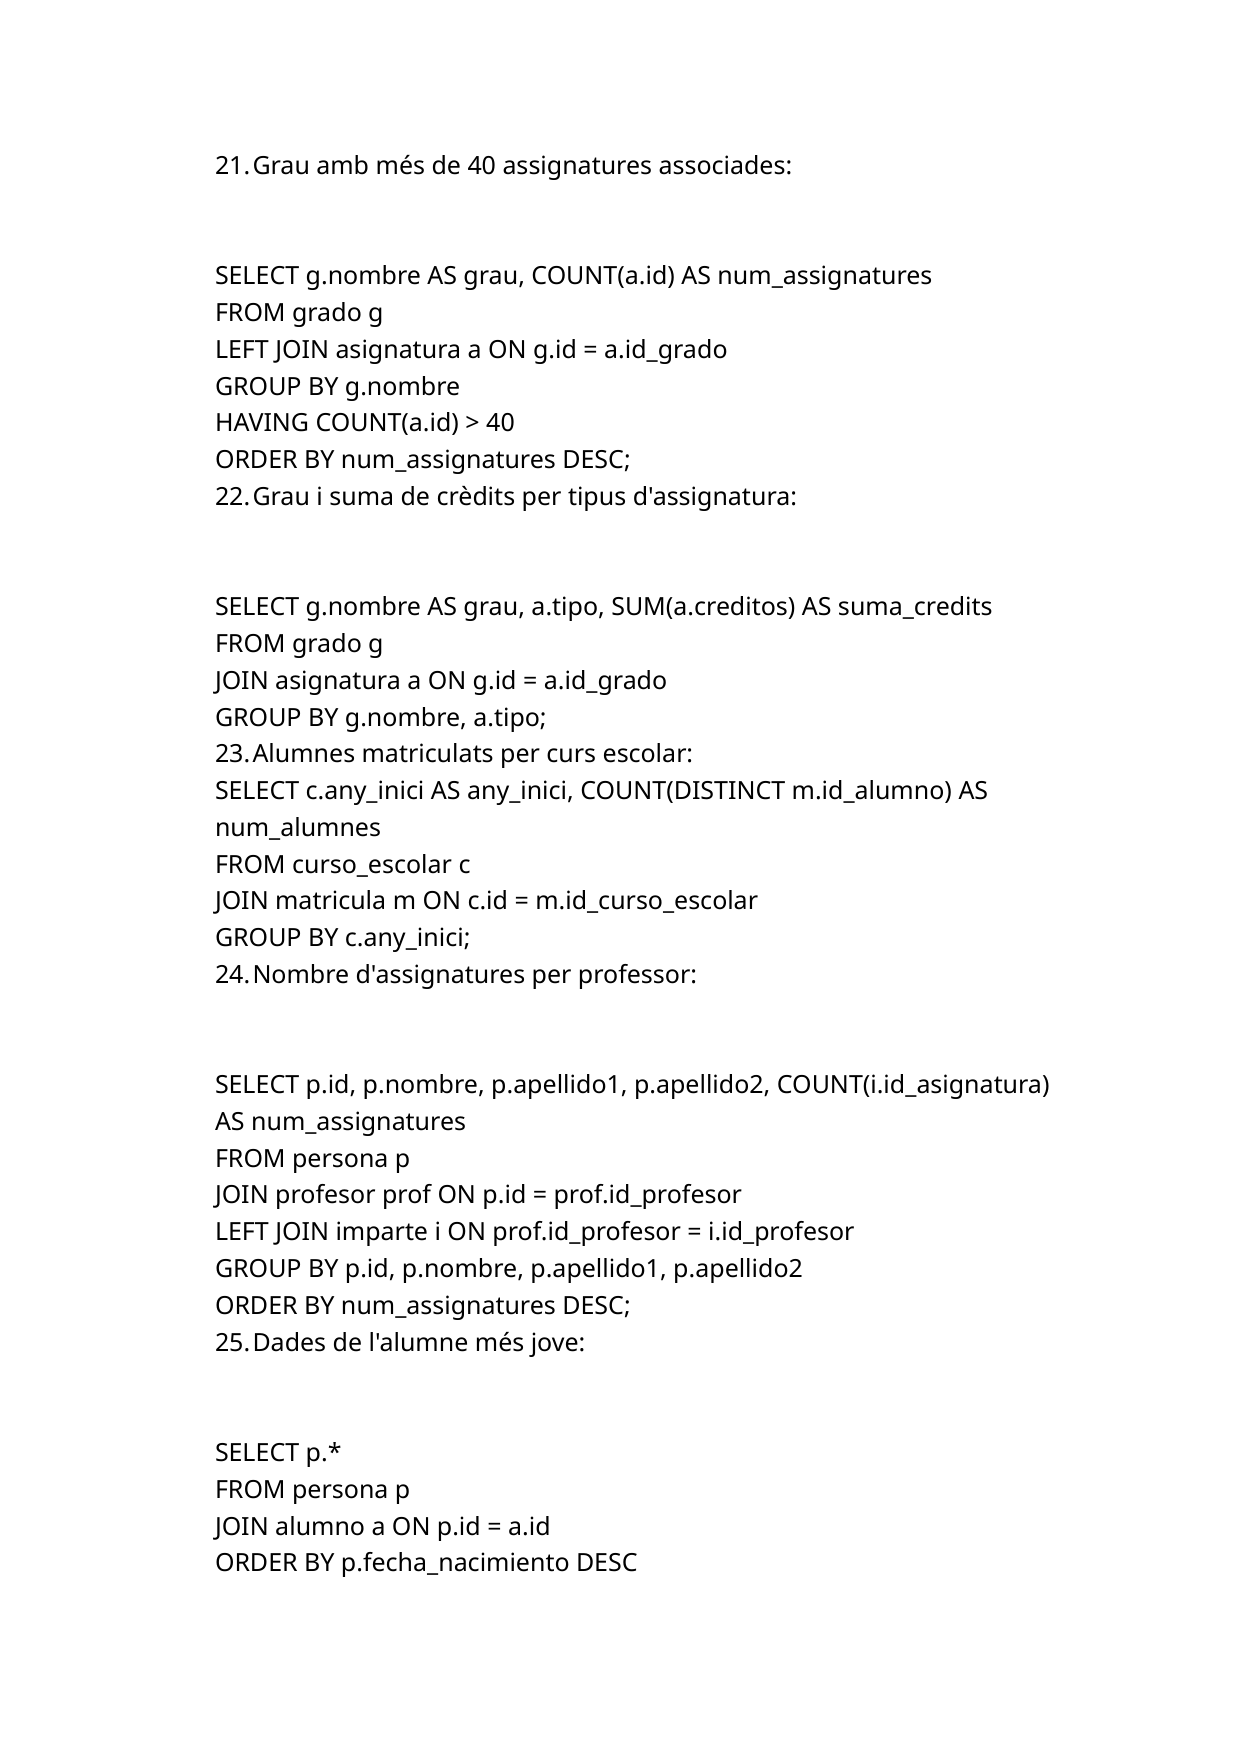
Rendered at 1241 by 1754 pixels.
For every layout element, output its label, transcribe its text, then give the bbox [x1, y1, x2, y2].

text FROM persona p [215, 1471, 1063, 1505]
text SELECT p.* [215, 1434, 1063, 1469]
text JOIN matricula m ON c.id = m.id_curso_escolar [215, 883, 1063, 917]
text FROM persona p [215, 1140, 1063, 1174]
text GROUP BY g.nombre, a.tipo; [215, 699, 1063, 733]
text FROM grado g [215, 295, 1063, 329]
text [215, 258, 1063, 292]
text JOIN asignatura a ON g.id = a.id_grado [215, 662, 1063, 696]
text GROUP BY c.any_inici; [215, 920, 1063, 954]
text HAVING COUNT(a.id) > 40 [215, 405, 1063, 439]
list Grau amb més de 40 assignatures associades: [215, 148, 1063, 182]
list Dades de l'alumne més jove: [215, 1324, 1063, 1358]
text SELECT c.any_inici AS any_inici, COUNT(DISTINCT m.id_alumno) AS num_alumnes [215, 773, 1063, 843]
text JOIN alumno a ON p.id = a.id [215, 1508, 1063, 1542]
list Nombre d'assignatures per professor: [215, 957, 1063, 991]
text GROUP BY g.nombre [215, 368, 1063, 402]
list Grau i suma de crèdits per tipus d'assignatura: [215, 478, 1063, 513]
text LEFT JOIN imparte i ON prof.id_profesor = i.id_profesor [215, 1214, 1063, 1248]
text GROUP BY p.id, p.nombre, p.apellido1, p.apellido2 [215, 1251, 1063, 1285]
text ORDER BY num_assignatures DESC; [215, 1287, 1063, 1322]
list Alumnes matriculats per curs escolar: [215, 736, 1063, 770]
text FROM grado g [215, 626, 1063, 660]
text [215, 331, 1063, 366]
text FROM curso_escolar c [215, 846, 1063, 880]
text SELECT g.nombre AS grau, a.tipo, SUM(a.creditos) AS suma_credits [215, 589, 1063, 623]
text ORDER BY p.fecha_nacimiento DESC [215, 1545, 1063, 1579]
text JOIN profesor prof ON p.id = prof.id_profesor [215, 1177, 1063, 1211]
text ORDER BY num_assignatures DESC; [215, 442, 1063, 476]
text SELECT p.id, p.nombre, p.apellido1, p.apellido2, COUNT(i.id_asignatura) AS num_assignatures [215, 1067, 1063, 1138]
